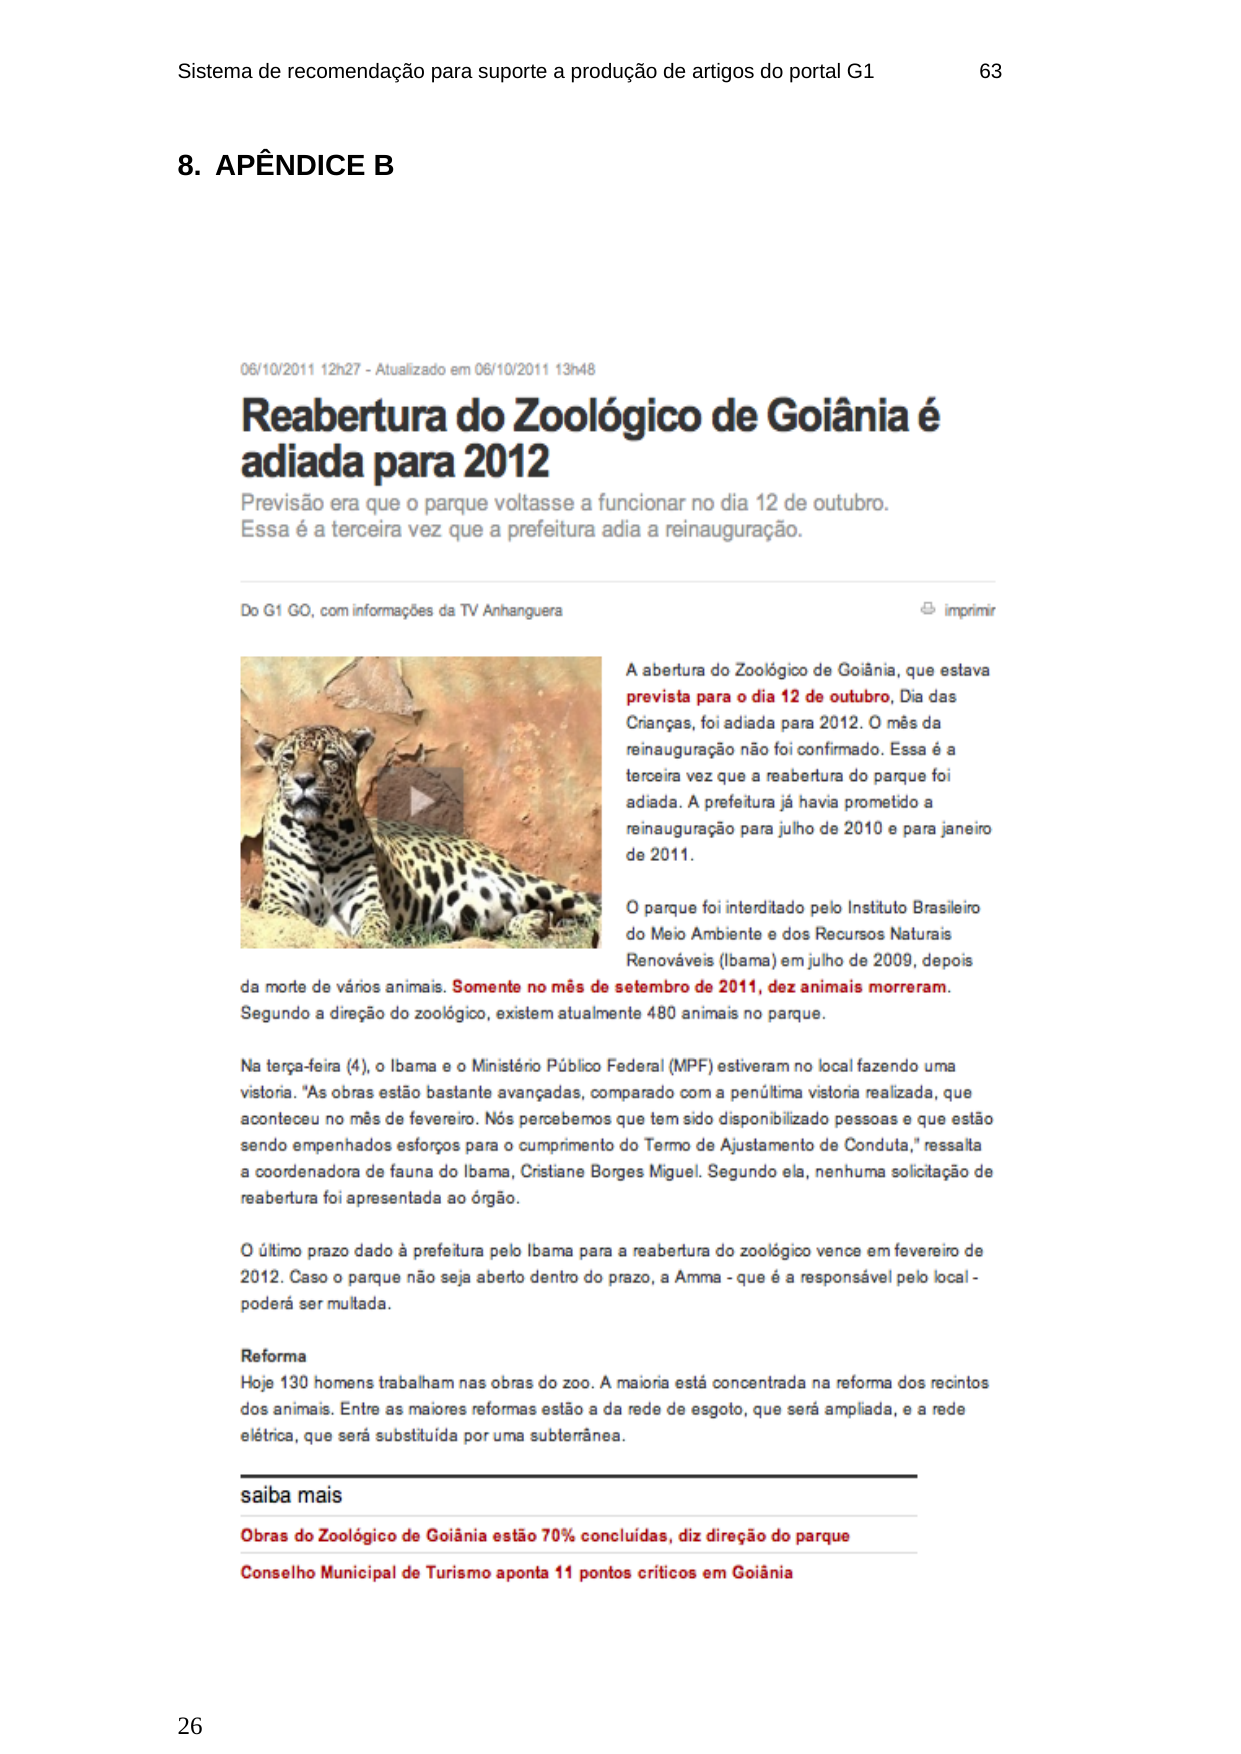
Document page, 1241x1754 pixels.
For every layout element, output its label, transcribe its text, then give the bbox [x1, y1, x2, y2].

subtitle APÊNDICE B [177, 148, 1004, 181]
picture [236, 356, 1004, 1584]
